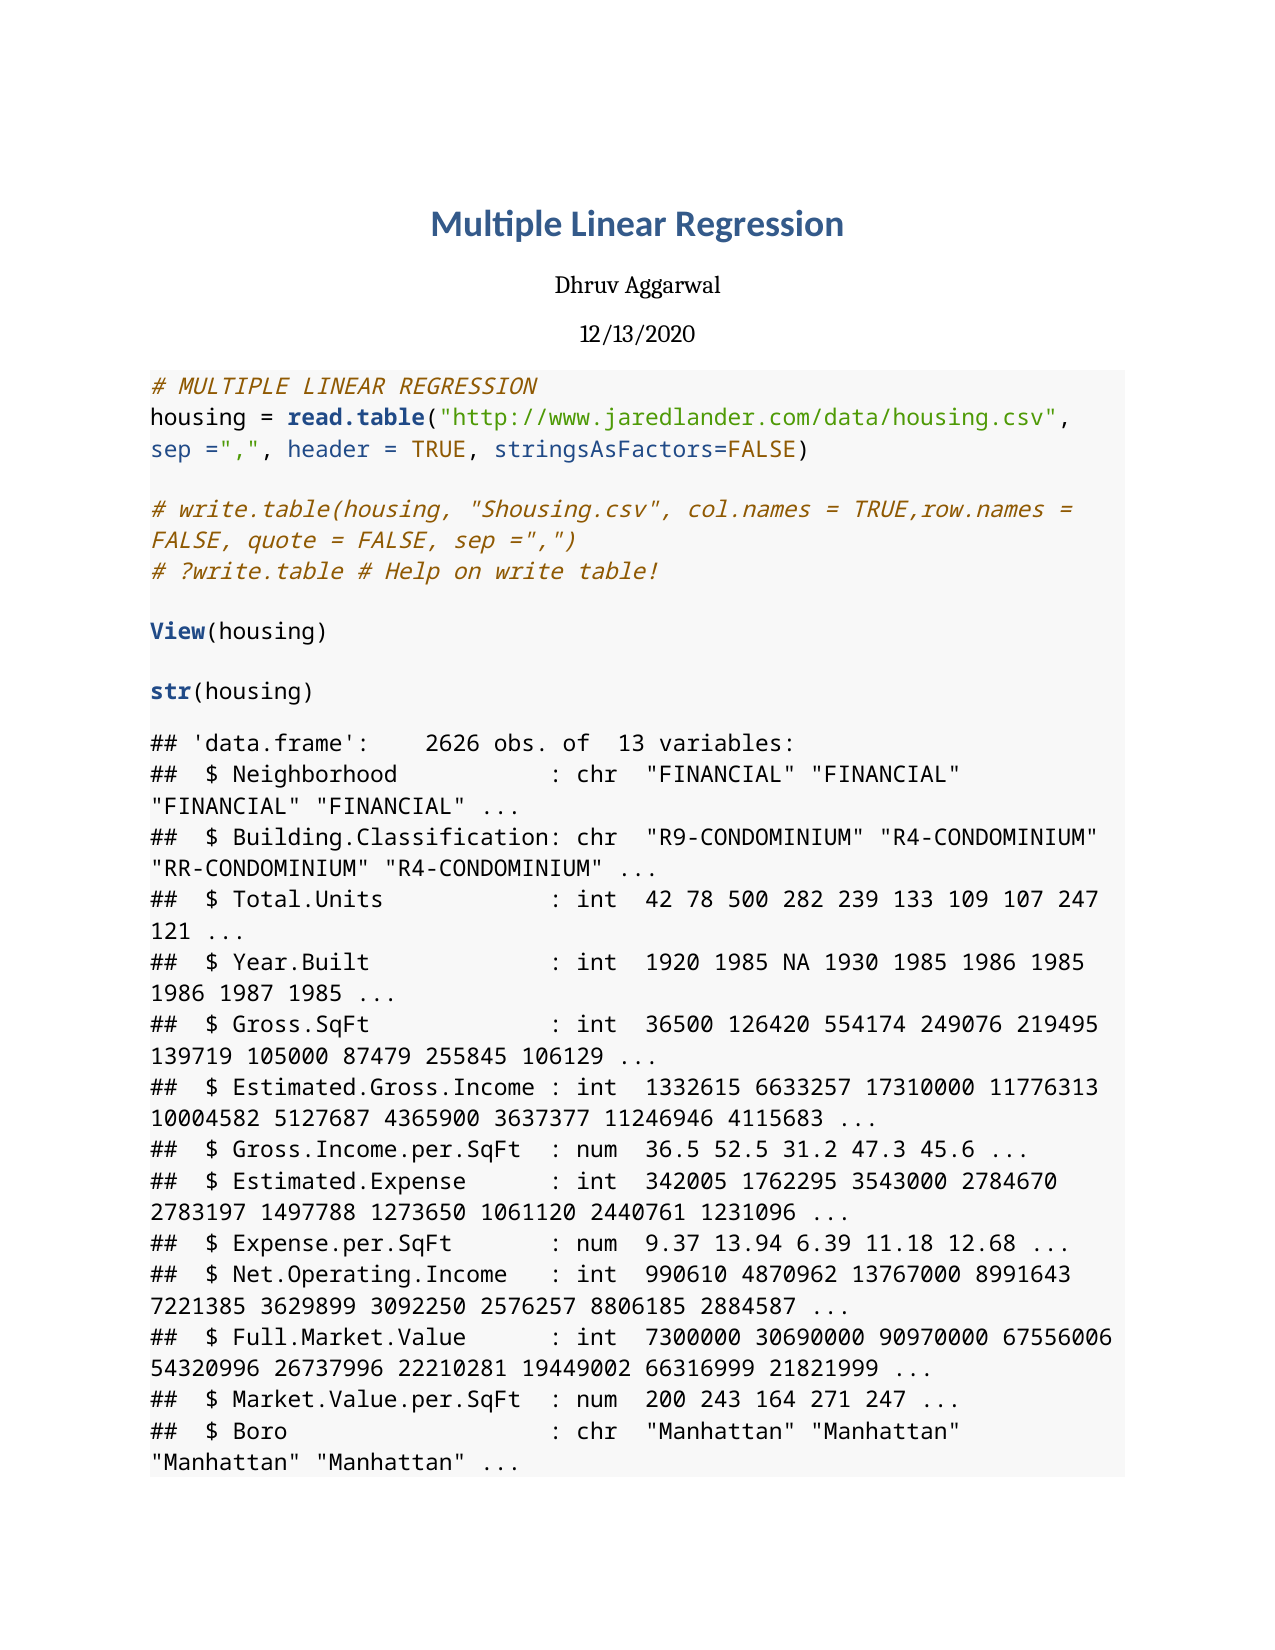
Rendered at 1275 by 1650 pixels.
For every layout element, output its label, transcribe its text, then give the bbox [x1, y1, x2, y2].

text ## 'data.frame': 2626 obs. of 13 variables: ## $ Neighborhood : chr "FINANCIAL" "FINANCIAL" "FINANCIAL" "FINANCIAL" ... ## $ Building.Classification: chr "R9-CONDOMINIUM" "R4-CONDOMINIUM" "RR-CONDOMINIUM" "R4-CONDOMINIUM" ... ## $ Total.Units : int 42 78 500 282 239 133 109 107 247 121 ... ## $ Year.Built : int 1920 1985 NA 1930 1985 1986 1985 1986 1987 1985 ... ## $ Gross.SqFt : int 36500 126420 554174 249076 219495 139719 105000 87479 255845 106129 ... ## $ Estimated.Gross.Income : int 1332615 6633257 17310000 11776313 10004582 5127687 4365900 3637377 11246946 4115683 ... ## $ Gross.Income.per.SqFt : num 36.5 52.5 31.2 47.3 45.6 ... ## $ Estimated.Expense : int 342005 1762295 3543000 2784670 2783197 1497788 1273650 1061120 2440761 1231096 ... ## $ Expense.per.SqFt : num 9.37 13.94 6.39 11.18 12.68 ... ## $ Net.Operating.Income : int 990610 4870962 13767000 8991643 7221385 3629899 3092250 2576257 8806185 2884587 ... ## $ Full.Market.Value : int 7300000 30690000 90970000 67556006 54320996 26737996 22210281 19449002 66316999 21821999 ... ## $ Market.Value.per.SqFt : num 200 243 164 271 247 ... ## $ Boro : chr "Manhattan" "Manhattan" "Manhattan" "Manhattan" ... [150, 727, 1125, 1477]
title Multiple Linear Regression [150, 200, 1125, 246]
text # MULTIPLE LINEAR REGRESSION housing = read.table("http://www.jaredlander.com/data/housing.csv", sep =",", header = TRUE, stringsAsFactors=FALSE) # write.table(housing, "Shousing.csv", col.names = TRUE,row.names = FALSE, quote = FALSE, sep =",") # ?write.table # Help on write table! View(housing) str(housing) [150, 370, 1125, 706]
text Dhruv Aggarwal [150, 271, 1125, 299]
text 12/13/2020 [150, 320, 1125, 349]
